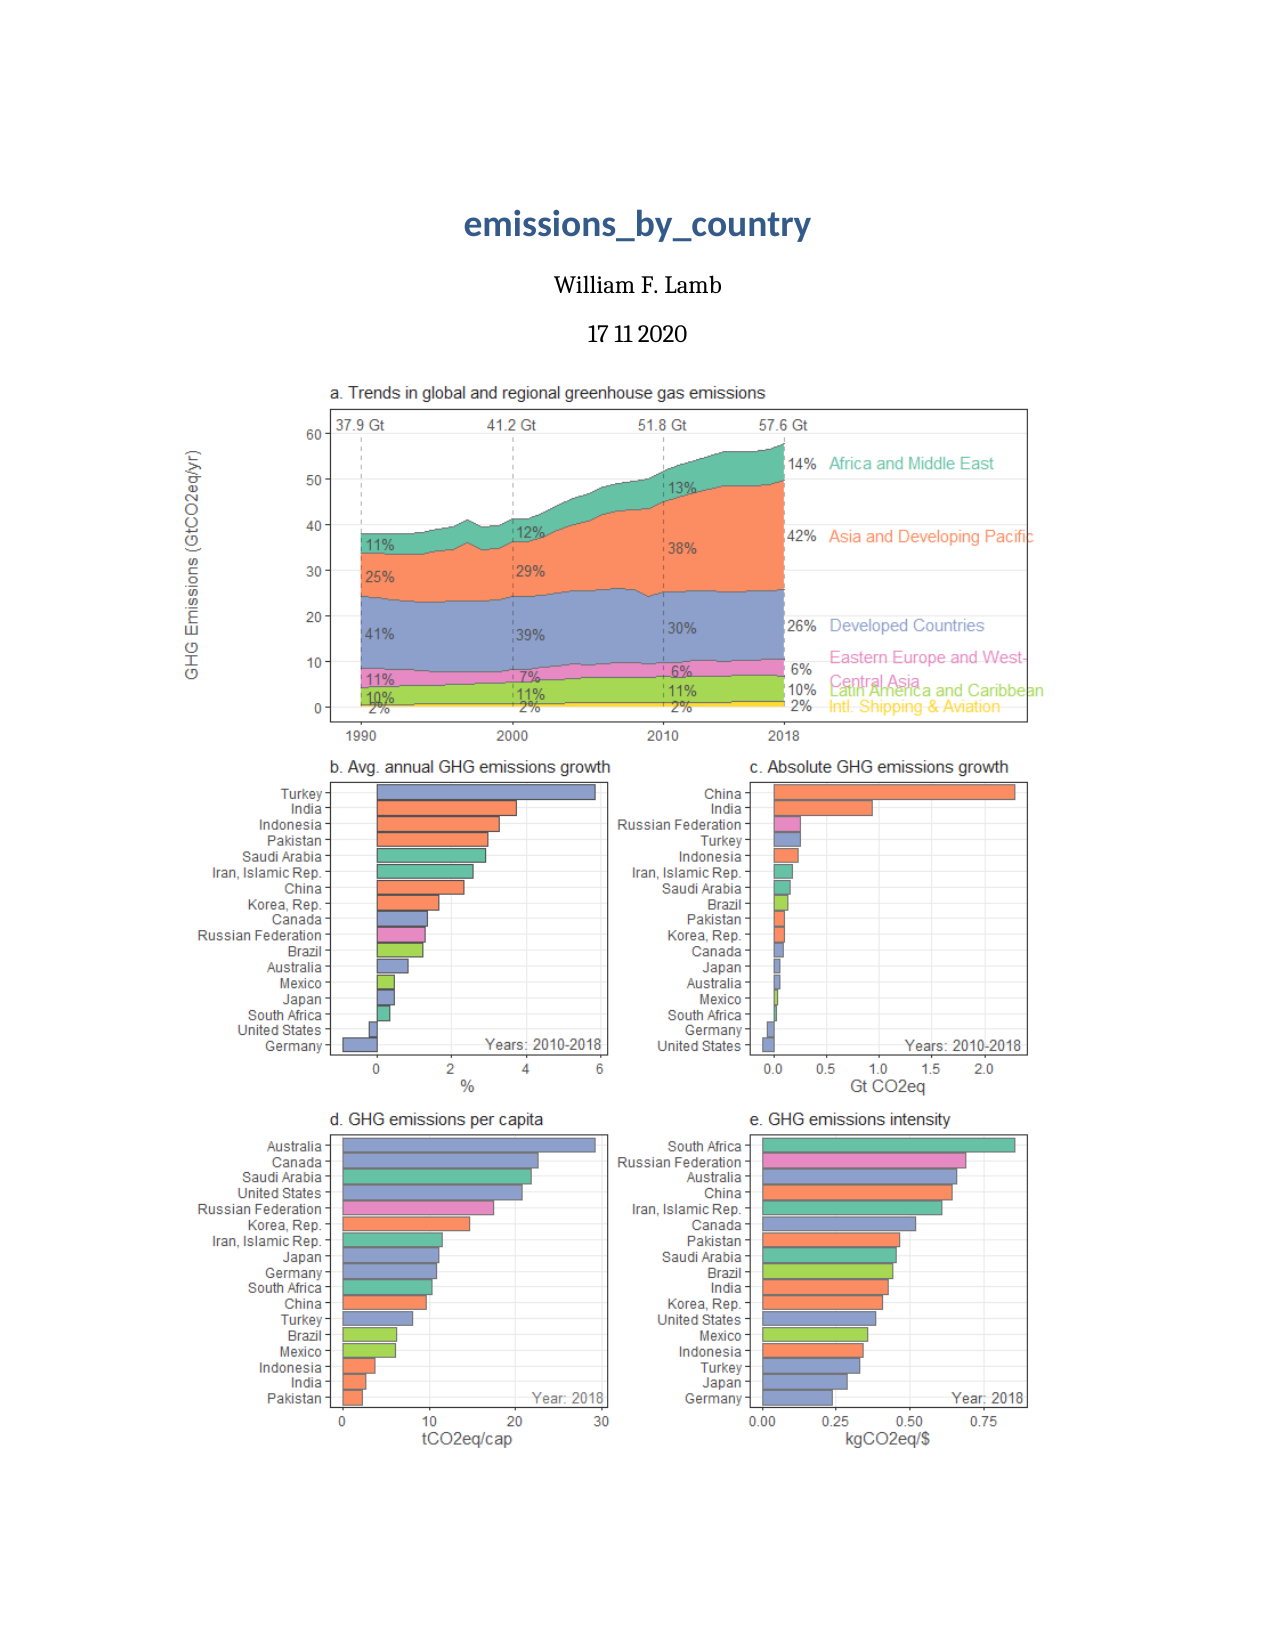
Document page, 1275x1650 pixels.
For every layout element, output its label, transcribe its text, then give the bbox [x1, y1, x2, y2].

picture [168, 370, 1044, 1464]
text William F. Lamb [150, 271, 1125, 299]
text 17 11 2020 [150, 320, 1125, 349]
title emissions_by_country [150, 200, 1125, 246]
